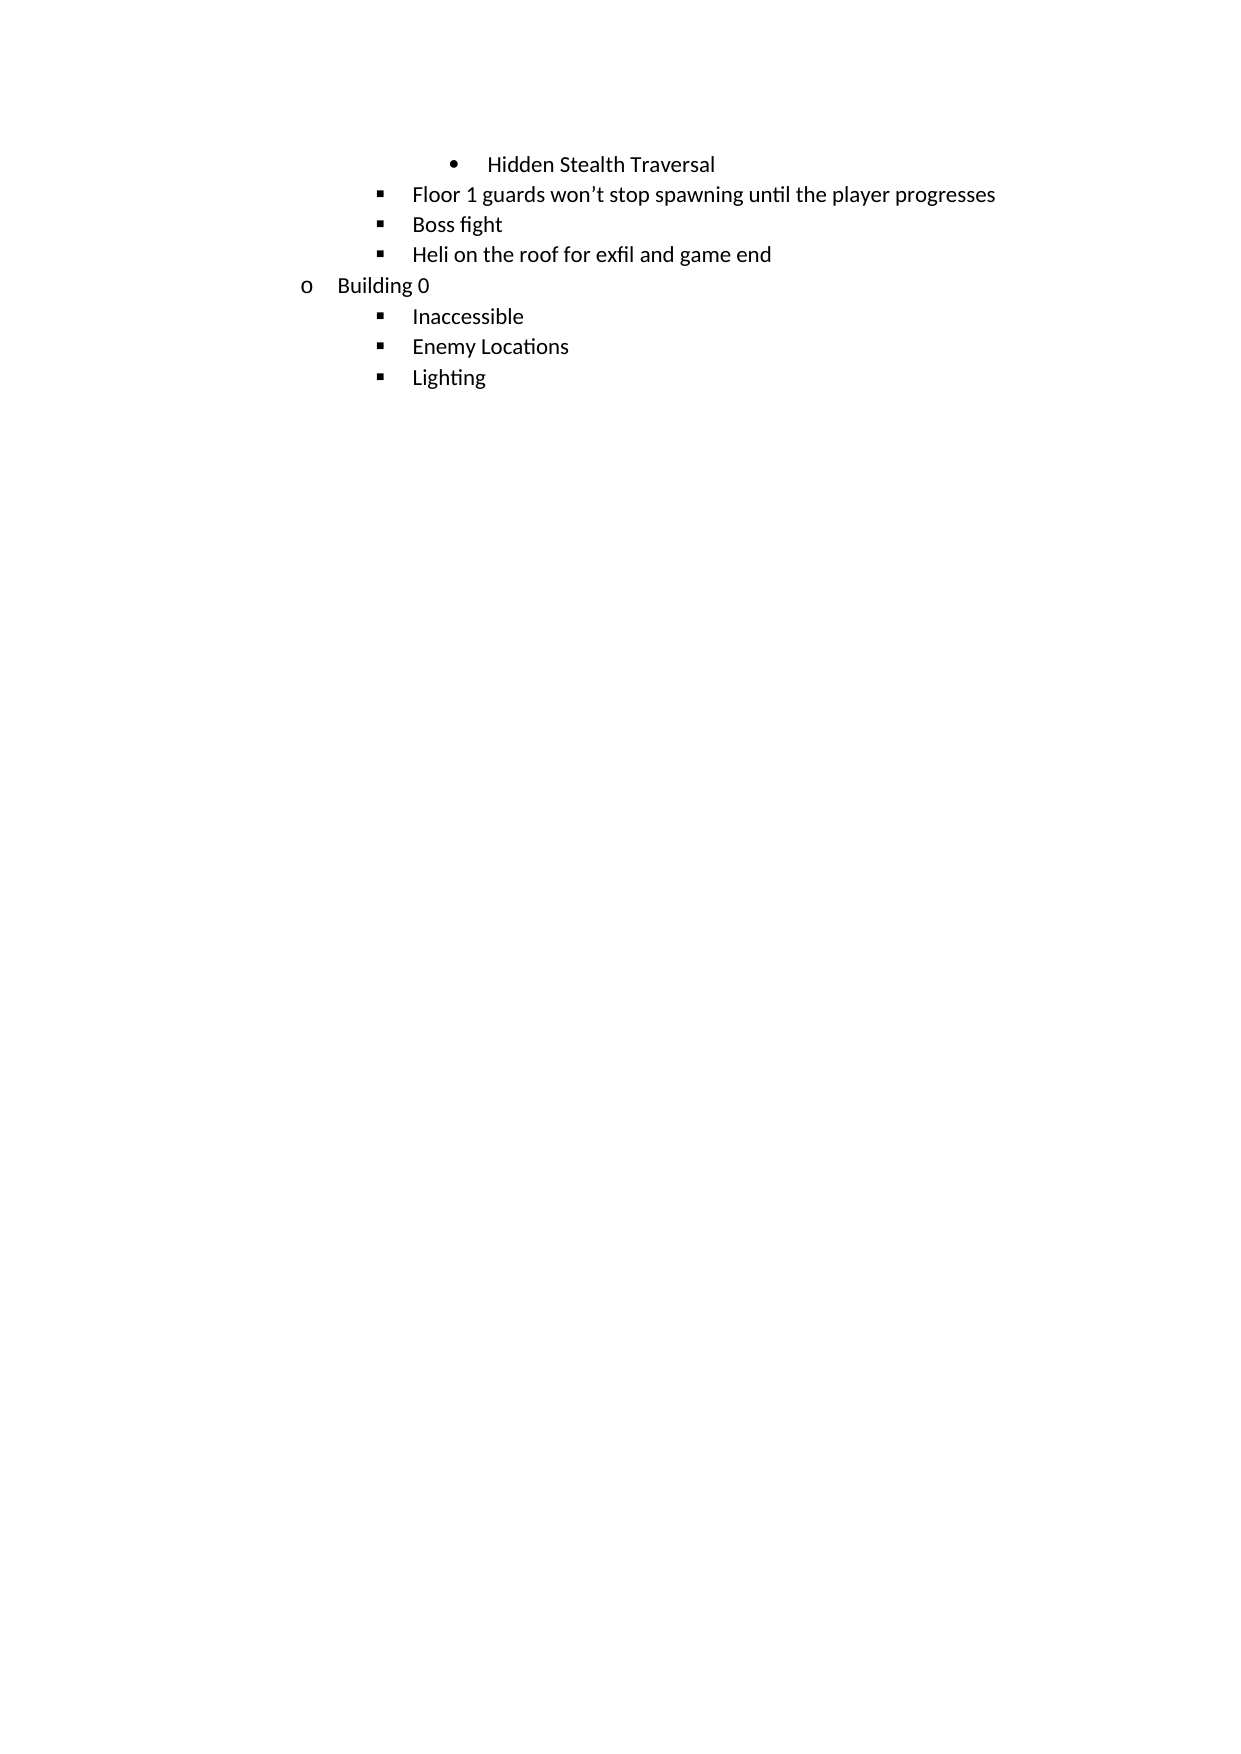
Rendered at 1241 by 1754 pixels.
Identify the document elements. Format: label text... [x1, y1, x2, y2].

list Building 0 [300, 271, 1090, 300]
list Heli on the roof for exfil and game end [375, 241, 1090, 269]
list Floor 1 guards won’t stop spawning until the player progresses [375, 180, 1090, 208]
list Boss fight [375, 210, 1090, 238]
list Enemy Locations [375, 332, 1090, 361]
list Hidden Stealth Traversal [450, 150, 1090, 178]
list Lighting [375, 363, 1090, 391]
list Inaccessible [375, 302, 1090, 330]
